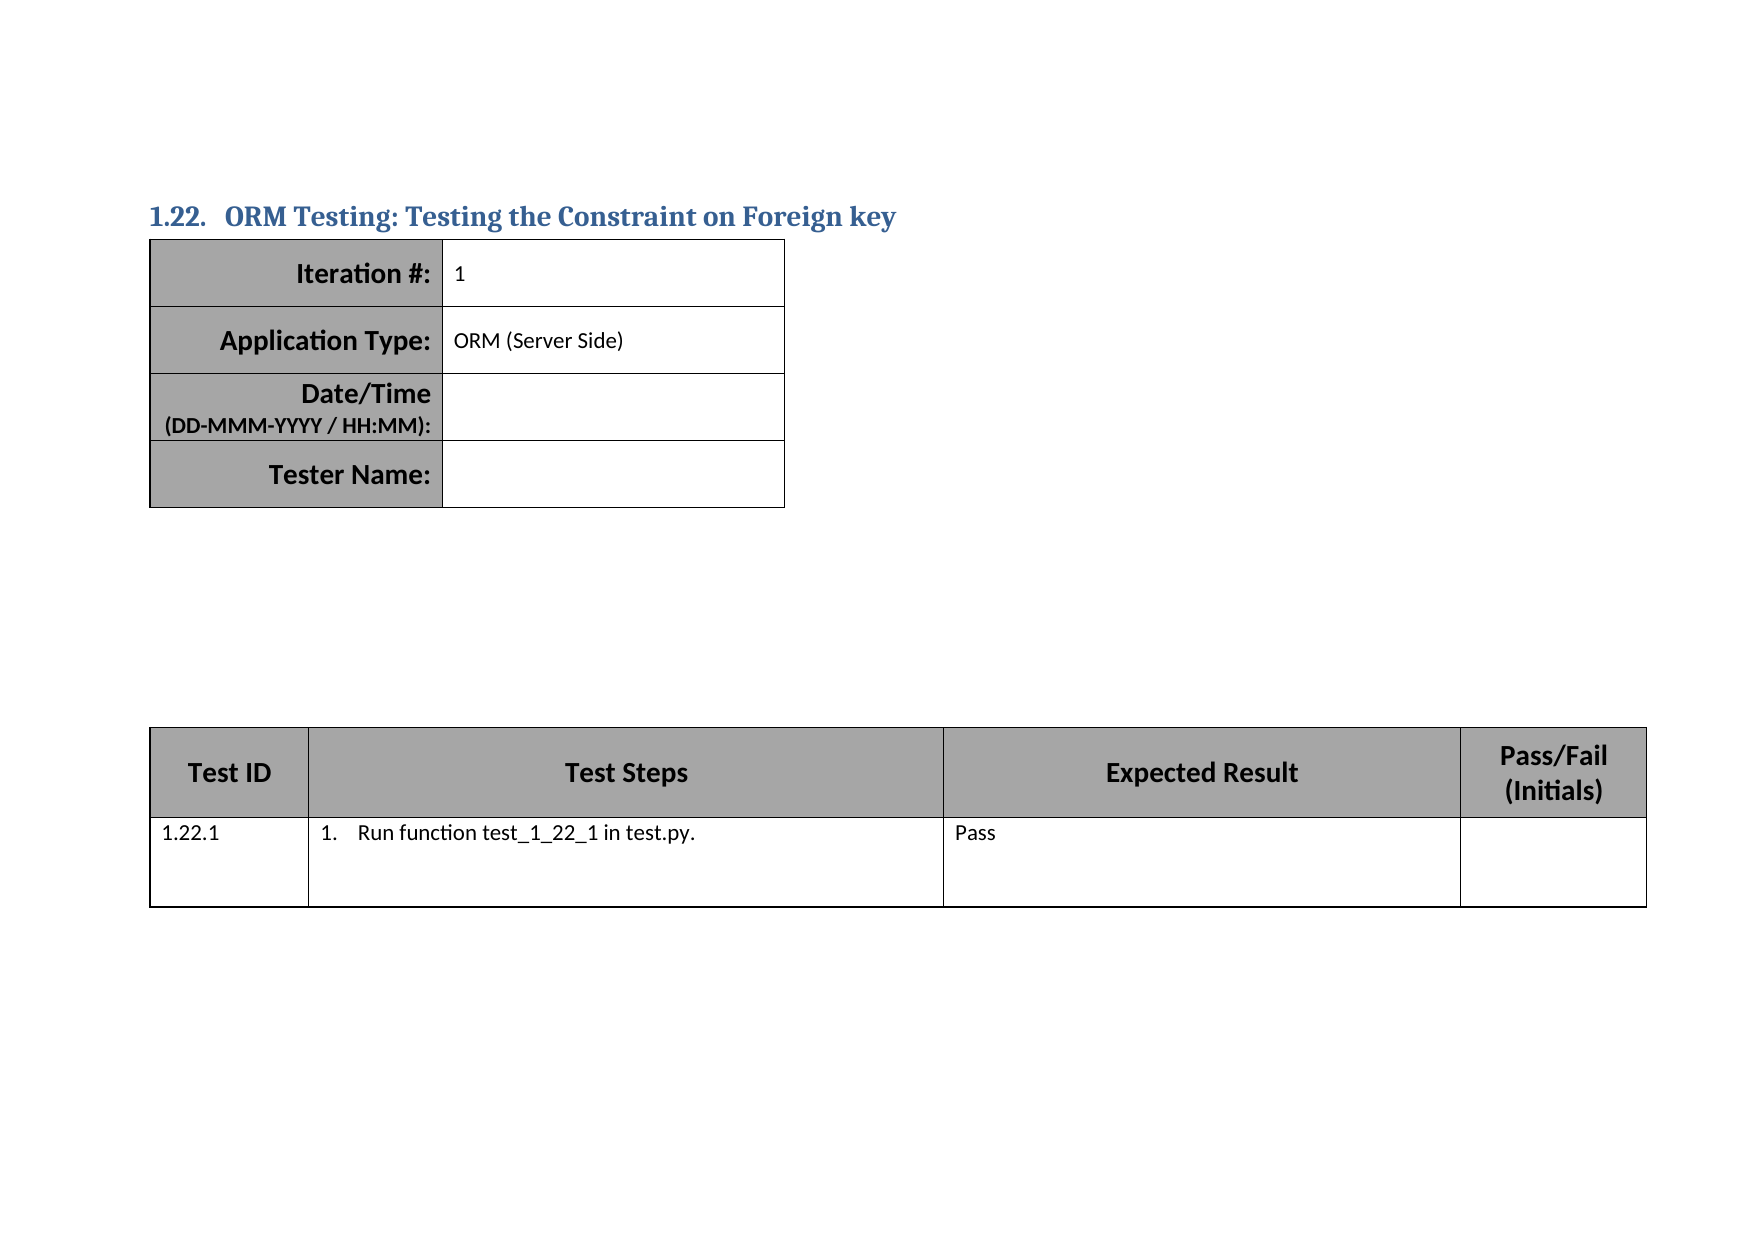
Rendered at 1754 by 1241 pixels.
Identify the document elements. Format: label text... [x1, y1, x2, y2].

table_cell Tester Name: [151, 441, 442, 507]
table_cell Pass [944, 818, 1460, 906]
table_header Test Steps [309, 728, 943, 817]
table_header 1 [443, 240, 784, 306]
table_cell ORM (Server Side) [443, 307, 784, 373]
table_header Iteration #: [151, 240, 442, 306]
table_cell [1461, 818, 1646, 906]
table_cell [443, 441, 784, 507]
table_header Pass/Fail (Initials) [1461, 728, 1646, 817]
table_cell Run function test_1_22_1 in test.py. [309, 818, 943, 906]
table_header Test ID [151, 728, 308, 817]
table_cell Date/Time (DD-MMM-YYYY / HH:MM): [151, 374, 442, 440]
table_header Expected Result [944, 728, 1460, 817]
table_cell 1.22.1 [151, 818, 308, 906]
table_cell Application Type: [151, 307, 442, 373]
subtitle ORM Testing: Testing the Constraint on Foreign key [150, 200, 1604, 233]
table_cell [443, 374, 784, 440]
